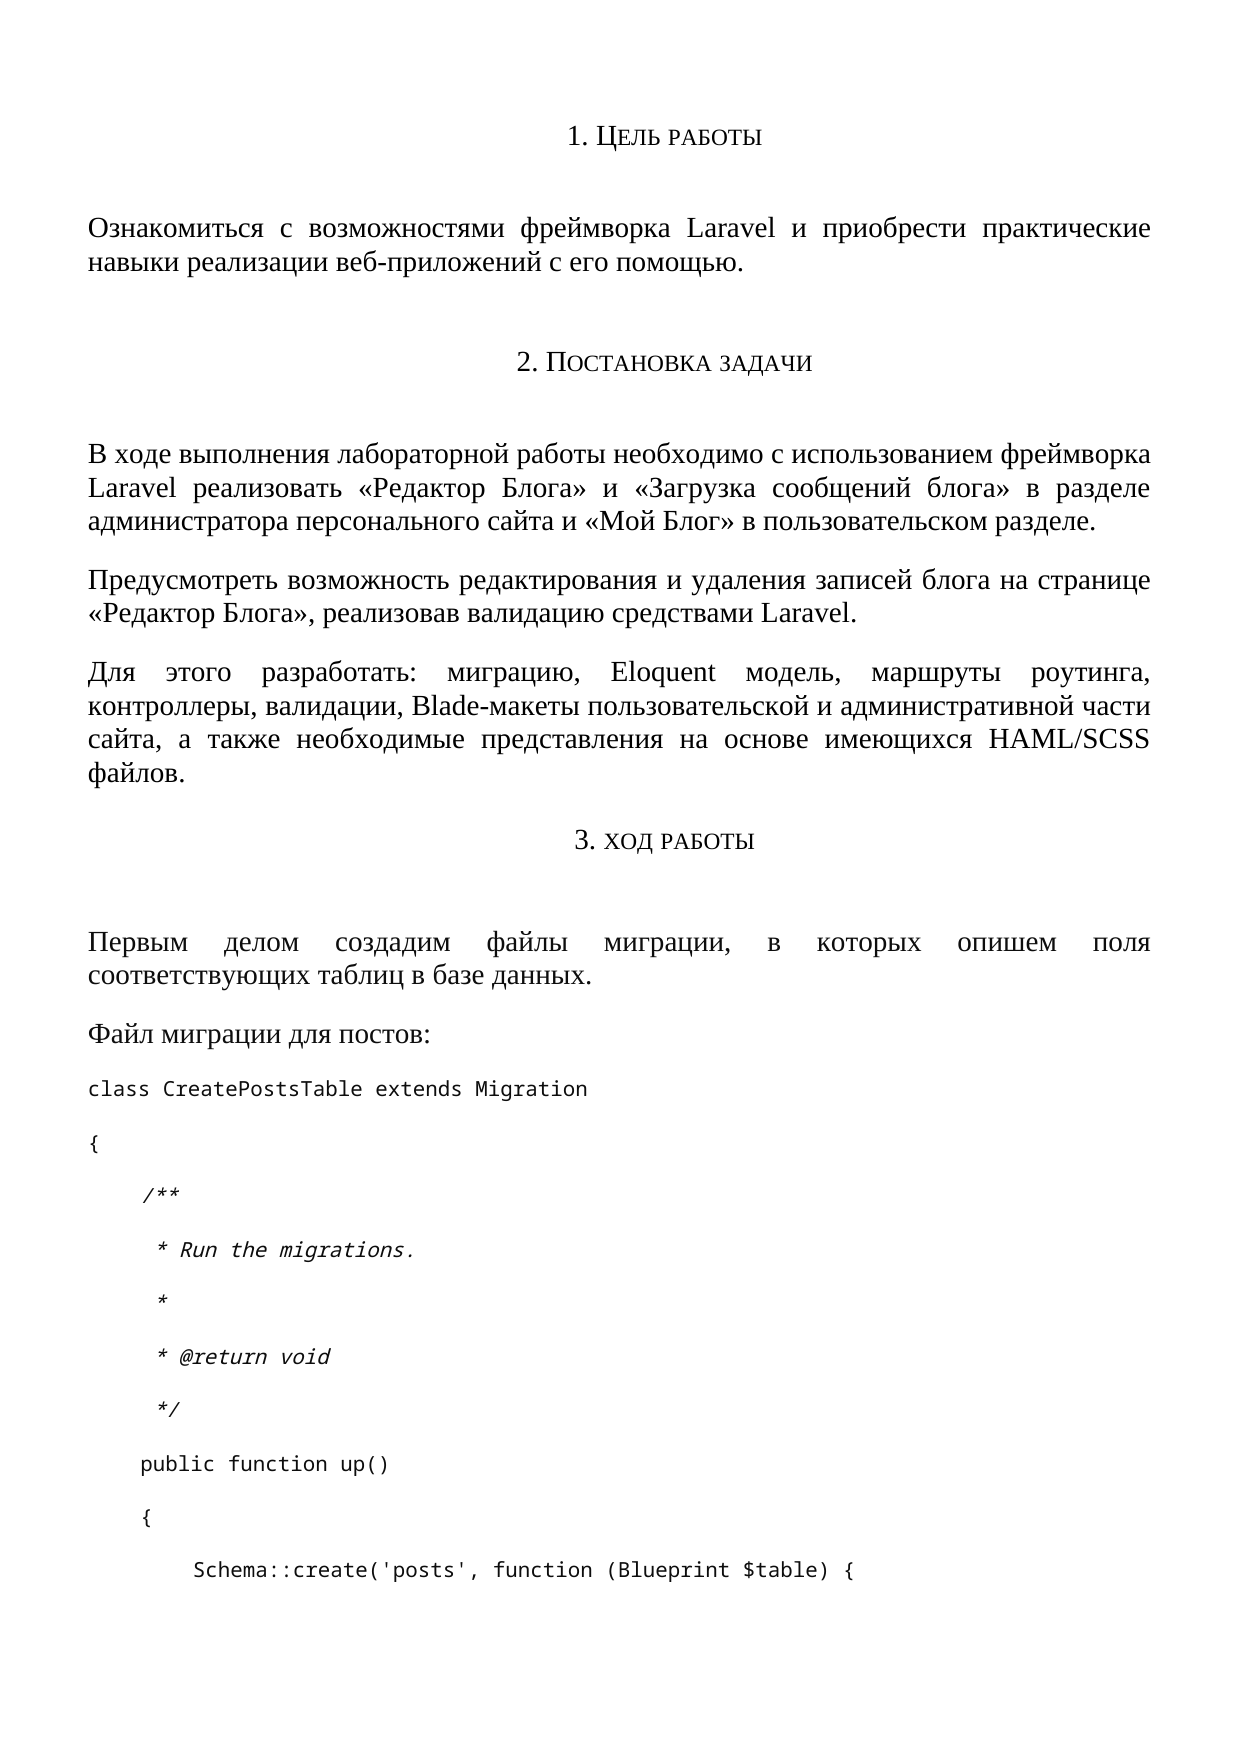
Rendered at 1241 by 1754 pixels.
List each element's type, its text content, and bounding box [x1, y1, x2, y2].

text * @return void [88, 1342, 1152, 1370]
text * Run the migrations. [88, 1235, 1152, 1263]
text * [88, 1288, 1152, 1317]
text Файл миграции для постов: [88, 1016, 1152, 1049]
text class CreatePostsTable extends Migration [88, 1074, 1152, 1103]
text Первым делом создадим файлы миграции, в которых опишем поля соответствующих таблиц в базе данных. [88, 924, 1152, 991]
text /** [88, 1181, 1152, 1210]
text { [88, 1128, 1152, 1156]
text Предусмотреть возможность редактирования и удаления записей блога на странице «Редактор Блога», реализовав валидацию средствами Laravel. [88, 562, 1152, 629]
text 1. Цель работы [177, 118, 1152, 152]
text В ходе выполнения лабораторной работы необходимо с использованием фреймворка Laravel реализовать «Редактор Блога» и «Загрузка сообщений блога» в разделе администратора персонального сайта и «Мой Блог» в пользовательском разделе. [88, 436, 1152, 537]
text */ [88, 1395, 1152, 1424]
text 2. Постановка задачи [177, 344, 1152, 378]
text { [88, 1502, 1152, 1531]
text Schema::create('posts', function (Blueprint $table) { [88, 1556, 1152, 1584]
text Ознакомиться с возможностями фреймворка Laravel и приобрести практические навыки реализации веб-приложений с его помощью. [88, 210, 1152, 277]
text 3. ход работы [177, 822, 1152, 855]
text public function up() [88, 1449, 1152, 1477]
text Для этого разработать: миграцию, Eloquent модель, маршруты роутинга, контроллеры, валидации, Blade-макеты пользовательской и административной части сайта, а также необходимые представления на основе имеющихся HAML/SCSS файлов. [88, 654, 1152, 788]
